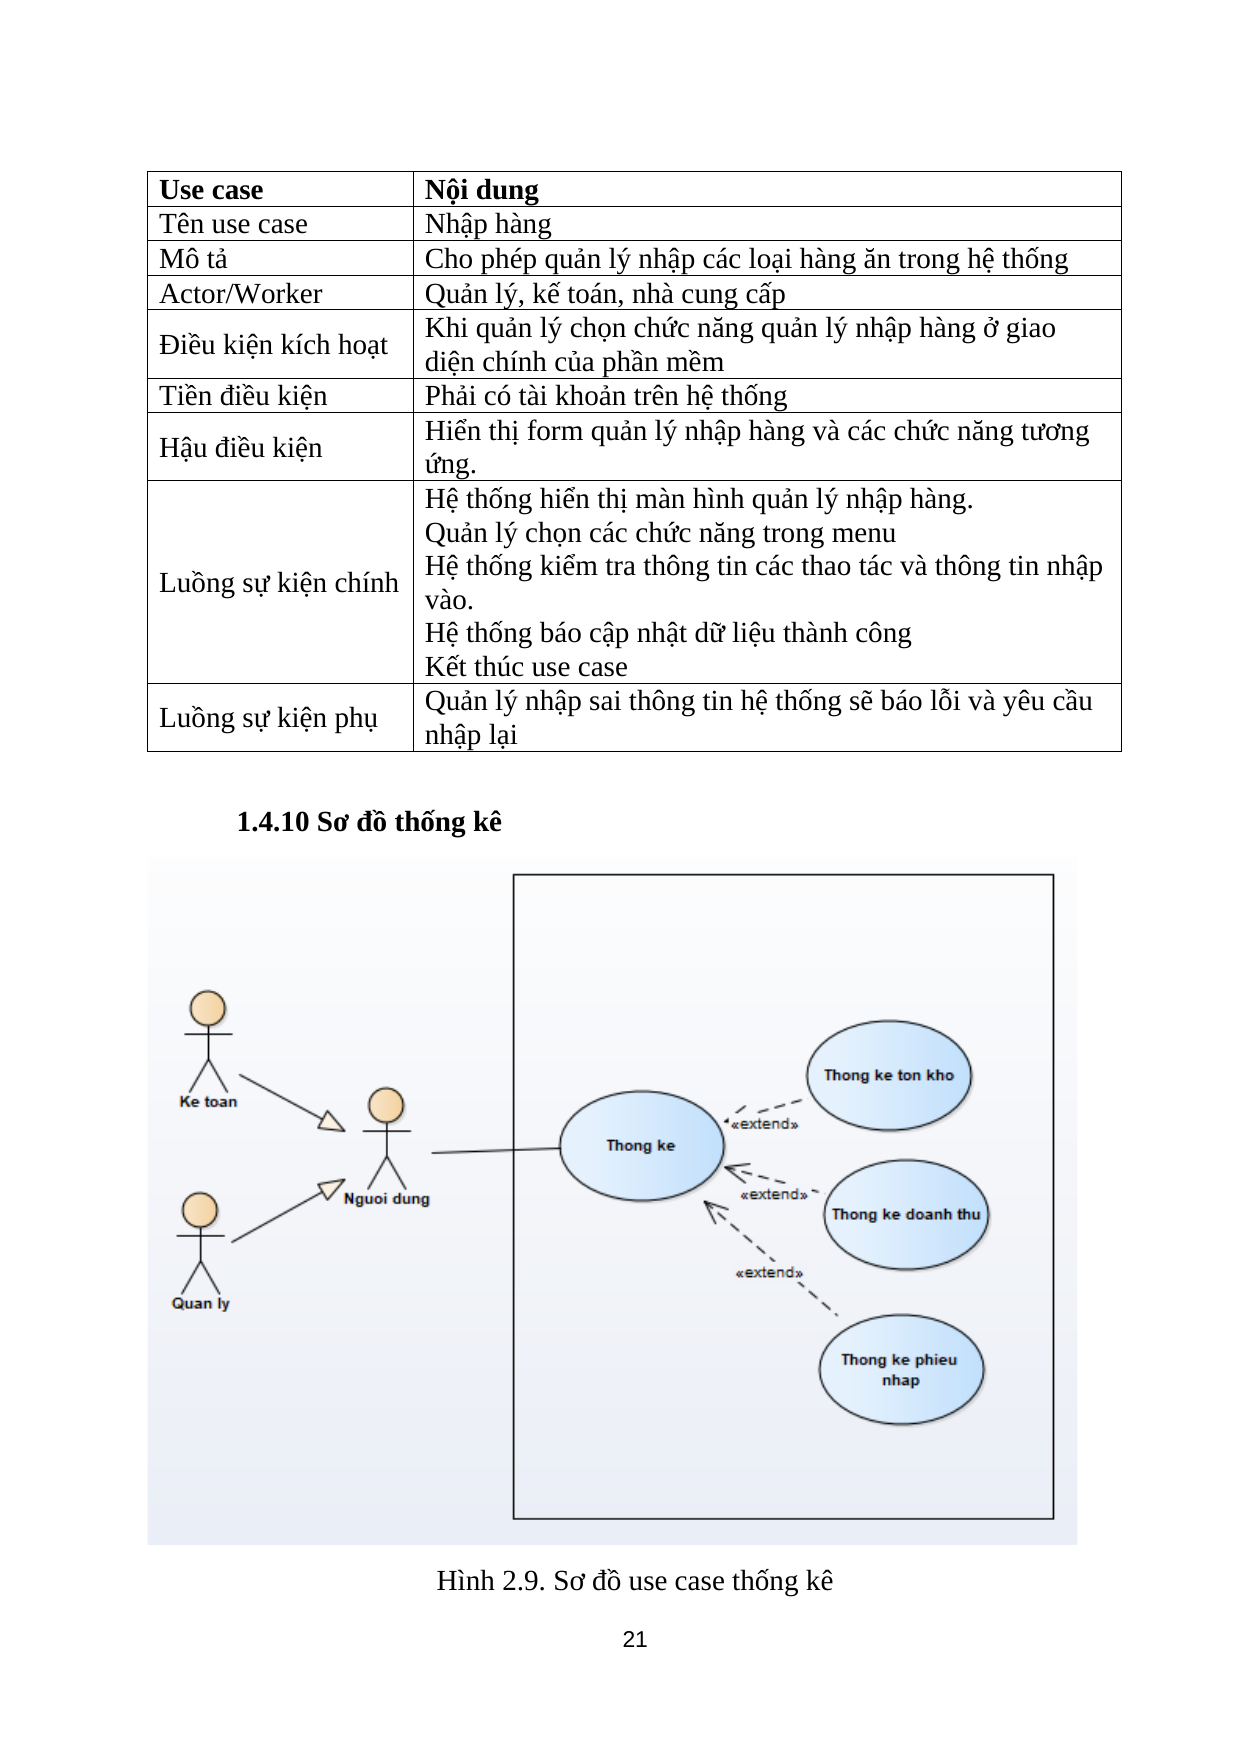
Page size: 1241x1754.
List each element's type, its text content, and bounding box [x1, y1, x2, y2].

text Hình 2.9. Sơ đồ use case thống kê [148, 1563, 1122, 1597]
table_header Nội dung [414, 172, 1121, 206]
table_cell Cho phép quản lý nhập các loại hàng ăn trong hệ thống [414, 241, 1121, 275]
table_cell Tên use case [148, 207, 413, 240]
table_cell Hậu điều kiện [148, 413, 413, 480]
table_cell Nhập hàng [414, 207, 1121, 240]
table_cell Luồng sự kiện chính [148, 481, 413, 682]
text 1.4.10 Sơ đồ thống kê [148, 804, 1122, 838]
table_cell Quản lý nhập sai thông tin hệ thống sẽ báo lỗi và yêu cầu nhập lại [414, 684, 1121, 751]
table_cell Khi quản lý chọn chức năng quản lý nhập hàng ở giao diện chính của phần mềm [414, 310, 1121, 377]
table_header Use case [148, 172, 413, 206]
table_cell Hiển thị form quản lý nhập hàng và các chức năng tương ứng. [414, 413, 1121, 480]
table_cell Tiền điều kiện [148, 379, 413, 412]
table_cell Hệ thống hiển thị màn hình quản lý nhập hàng. Quản lý chọn các chức năng trong menu Hệ thống kiểm tra thông tin các thao tác và thông tin nhập vào. Hệ thống báo cập nhật dữ liệu thành công Kết thúc use case [414, 481, 1121, 682]
picture [147, 857, 1078, 1545]
table_cell Luồng sự kiện phụ [148, 684, 413, 751]
table_cell Mô tả [148, 241, 413, 275]
table_cell Actor/Worker [148, 276, 413, 309]
table_cell Phải có tài khoản trên hệ thống [414, 379, 1121, 412]
table_cell Điều kiện kích hoạt [148, 310, 413, 377]
table_cell Quản lý, kế toán, nhà cung cấp [414, 276, 1121, 309]
